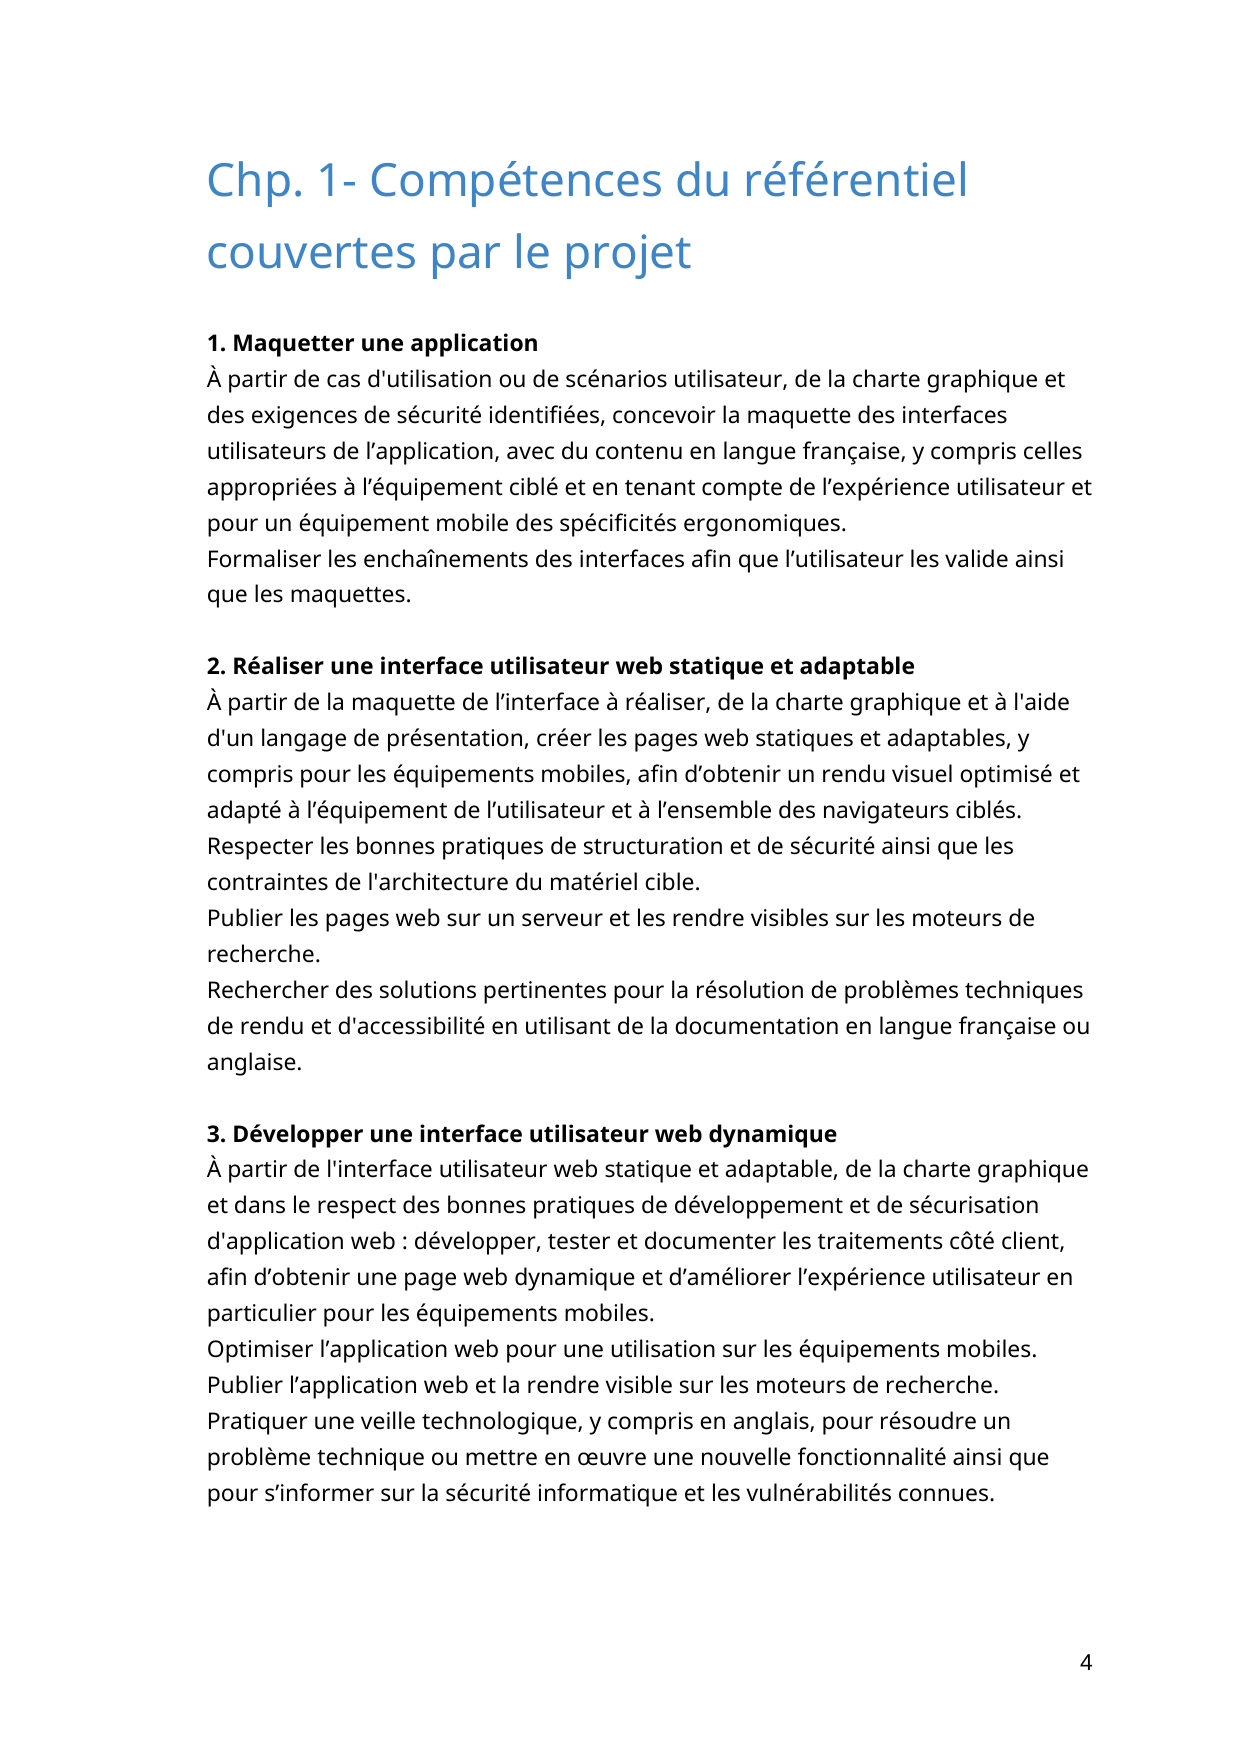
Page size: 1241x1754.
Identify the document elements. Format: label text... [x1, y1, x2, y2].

text Publier les pages web sur un serveur et les rendre visibles sur les moteurs de recherche. [207, 902, 1093, 969]
text 1. Maquetter une application [207, 327, 1093, 358]
text Pratiquer une veille technologique, y compris en anglais, pour résoudre un problème technique ou mettre en œuvre une nouvelle fonctionnalité ainsi que pour s’informer sur la sécurité informatique et les vulnérabilités connues. [207, 1405, 1093, 1508]
text Rechercher des solutions pertinentes pour la résolution de problèmes techniques de rendu et d'accessibilité en utilisant de la documentation en langue française ou anglaise. [207, 974, 1093, 1077]
subtitle Chp. 1- Compétences du référentiel couvertes par le projet [207, 148, 1093, 282]
text À partir de cas d'utilisation ou de scénarios utilisateur, de la charte graphique et des exigences de sécurité identifiées, concevoir la maquette des interfaces utilisateurs de l’application, avec du contenu en langue française, y compris celles appropriées à l’équipement ciblé et en tenant compte de l’expérience utilisateur et pour un équipement mobile des spécificités ergonomiques. [207, 363, 1093, 538]
text 3. Développer une interface utilisateur web dynamique [207, 1117, 1093, 1149]
text 2. Réaliser une interface utilisateur web statique et adaptable [207, 650, 1093, 682]
text À partir de la maquette de l’interface à réaliser, de la charte graphique et à l'aide d'un langage de présentation, créer les pages web statiques et adaptables, y compris pour les équipements mobiles, afin d’obtenir un rendu visuel optimisé et adapté à l’équipement de l’utilisateur et à l’ensemble des navigateurs ciblés. [207, 686, 1093, 825]
text Optimiser l’application web pour une utilisation sur les équipements mobiles. [207, 1333, 1093, 1364]
text Publier l’application web et la rendre visible sur les moteurs de recherche. [207, 1369, 1093, 1400]
text À partir de l'interface utilisateur web statique et adaptable, de la charte graphique et dans le respect des bonnes pratiques de développement et de sécurisation d'application web : développer, tester et documenter les traitements côté client, afin d’obtenir une page web dynamique et d’améliorer l’expérience utilisateur en particulier pour les équipements mobiles. [207, 1153, 1093, 1328]
text Formaliser les enchaînements des interfaces afin que l’utilisateur les valide ainsi que les maquettes. [207, 542, 1093, 610]
text Respecter les bonnes pratiques de structuration et de sécurité ainsi que les contraintes de l'architecture du matériel cible. [207, 830, 1093, 897]
